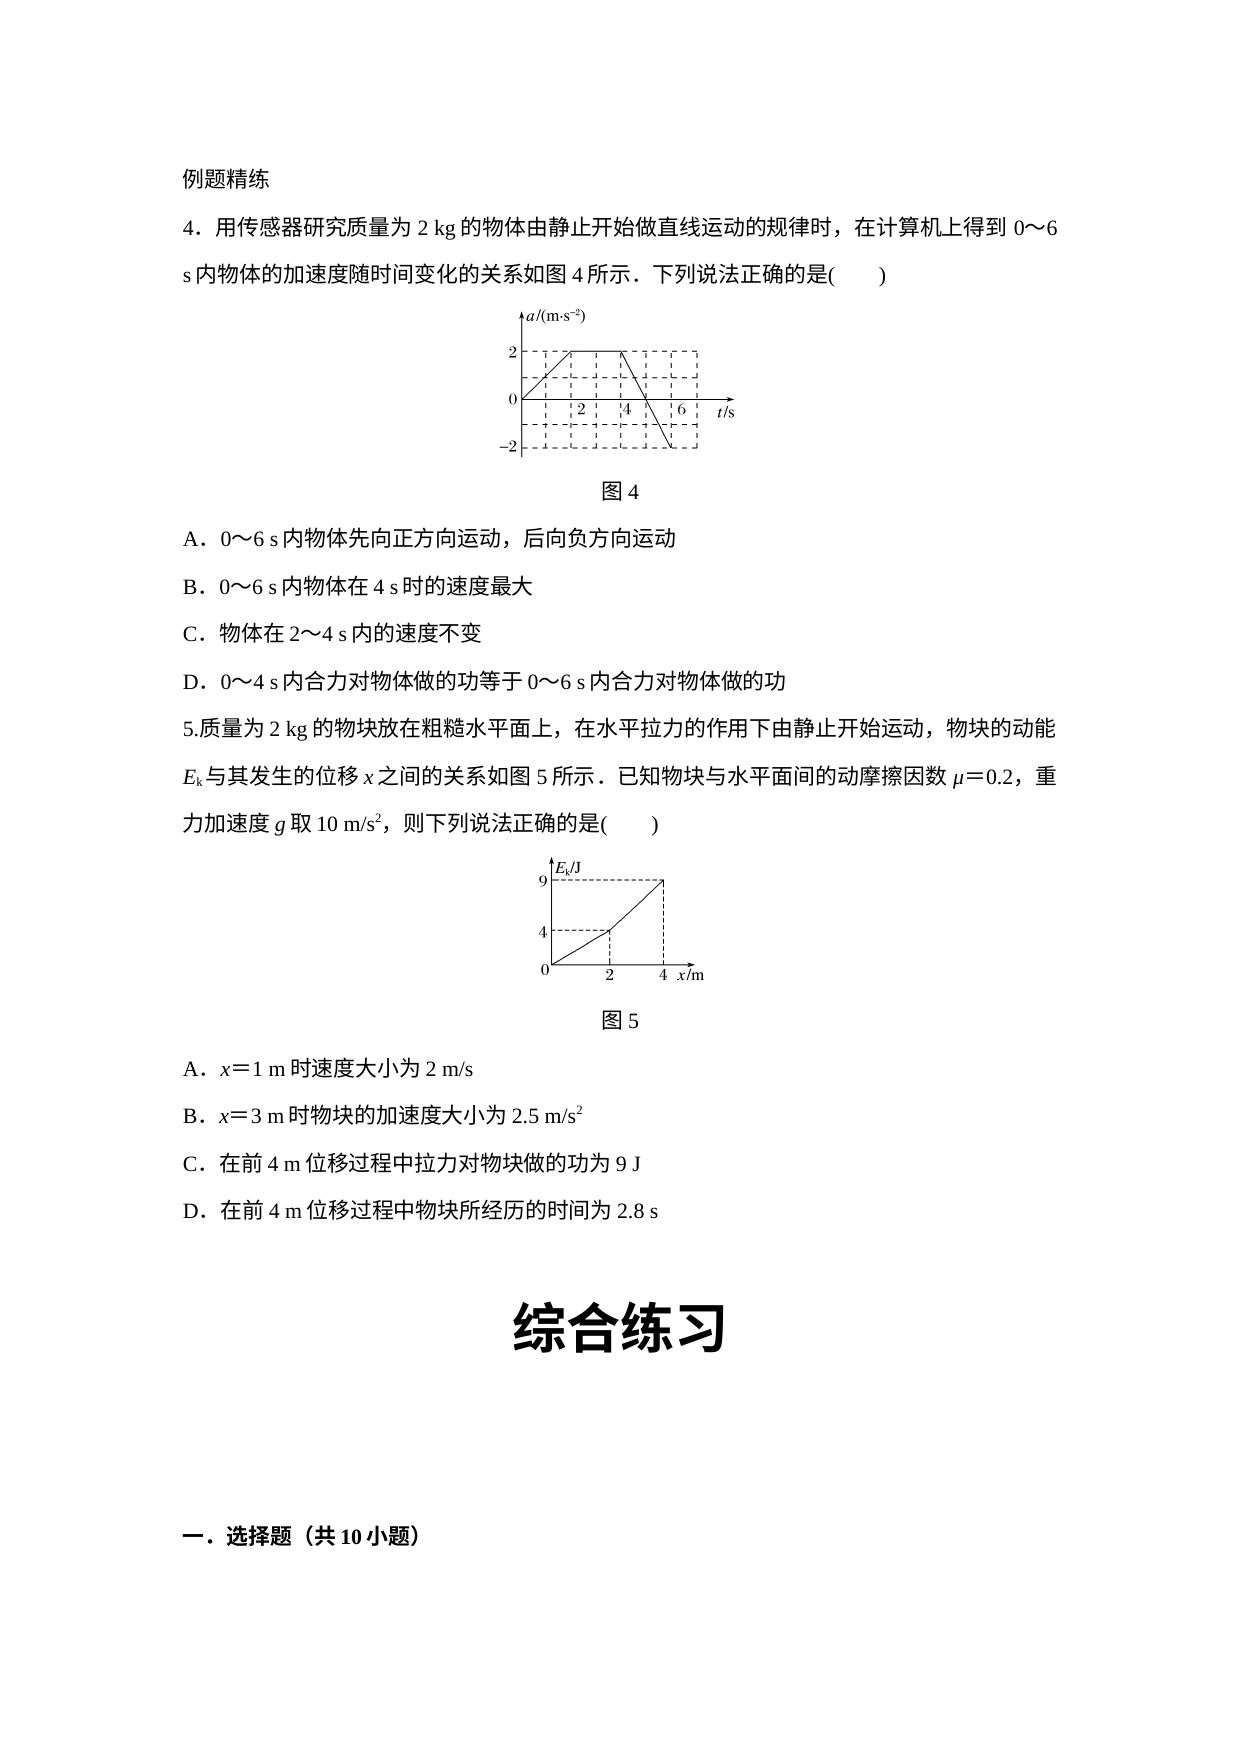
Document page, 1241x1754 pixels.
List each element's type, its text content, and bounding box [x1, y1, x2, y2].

text 4．用传感器研究质量为2 kg的物体由静止开始做直线运动的规律时，在计算机上得到0～6 s内物体的加速度随时间变化的关系如图4所示．下列说法正确的是( ) [183, 209, 1058, 289]
text B．x＝3 m时物块的加速度大小为2.5 m/s2 [183, 1098, 1058, 1130]
subtitle 综合练习 [183, 1276, 1058, 1373]
text C．物体在2～4 s内的速度不变 [183, 616, 1058, 648]
text 图4 [183, 474, 1058, 505]
text C．在前4 m位移过程中拉力对物块做的功为9 J [183, 1146, 1058, 1177]
text D．在前4 m位移过程中物块所经历的时间为2.8 s [183, 1193, 1058, 1225]
text D．0～4 s内合力对物体做的功等于0～6 s内合力对物体做的功 [183, 664, 1058, 695]
picture [495, 304, 745, 459]
text 5.质量为2 kg的物块放在粗糙水平面上，在水平拉力的作用下由静止开始运动，物块的动能Ek与其发生的位移x之间的关系如图5所示．已知物块与水平面间的动摩擦因数μ＝0.2，重力加速度g取10 m/s2，则下列说法正确的是( ) [183, 711, 1058, 838]
text B．0～6 s内物体在4 s时的速度最大 [183, 569, 1058, 600]
picture [532, 853, 708, 988]
text A．x＝1 m时速度大小为2 m/s [183, 1051, 1058, 1082]
text 一．选择题（共10小题） [183, 1518, 1058, 1551]
text 图5 [183, 1003, 1058, 1035]
text A．0～6 s内物体先向正方向运动，后向负方向运动 [183, 521, 1058, 553]
text 例题精练 [183, 162, 1058, 194]
